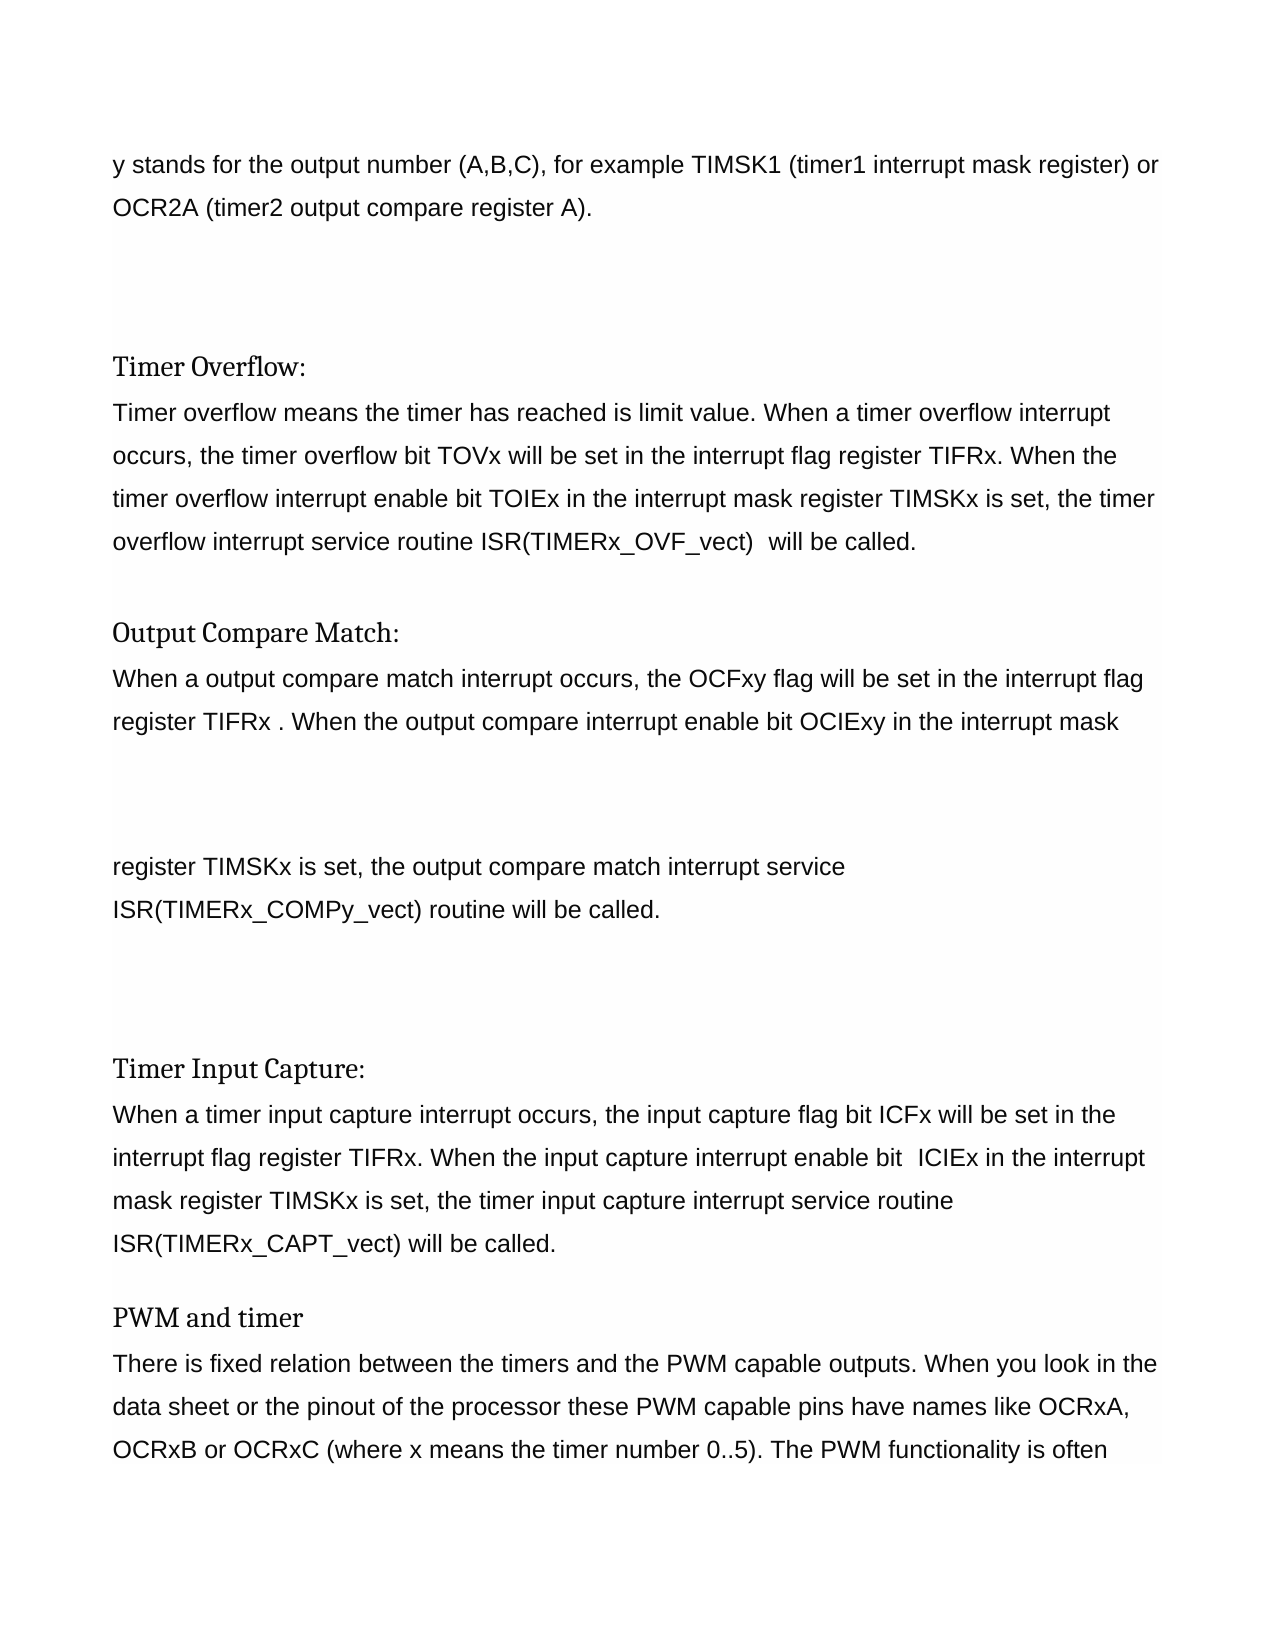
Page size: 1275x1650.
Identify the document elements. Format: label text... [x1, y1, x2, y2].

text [112, 150, 1162, 307]
text Timer Input Capture: When a timer input capture interrupt occurs, the input capture flag bit ICFx will be set in the interrupt flag register TIFRx. When the input capture interrupt enable bit ICIEx in the interrupt mask register TIMSKx is set, the timer input capture interrupt service routine ISR(TIMERx_CAPT_vect) will be called. [112, 1052, 1162, 1258]
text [112, 1301, 1162, 1464]
text register TIMSKx is set, the output compare match interrupt service ISR(TIMERx_COMPy_vect) routine will be called. [112, 852, 1162, 1009]
text Timer Overflow: Timer overflow means the timer has reached is limit value. When a timer overflow interrupt occurs, the timer overflow bit TOVx will be set in the interrupt flag register TIFRx. When the timer overflow interrupt enable bit TOIEx in the interrupt mask register TIMSKx is set, the timer overflow interrupt service routine ISR(TIMERx_OVF_vect) will be called. Output Compare Match: When a output compare match interrupt occurs, the OCFxy flag will be set in the interrupt flag register TIFRx . When the output compare interrupt enable bit OCIExy in the interrupt mask [112, 350, 1162, 736]
